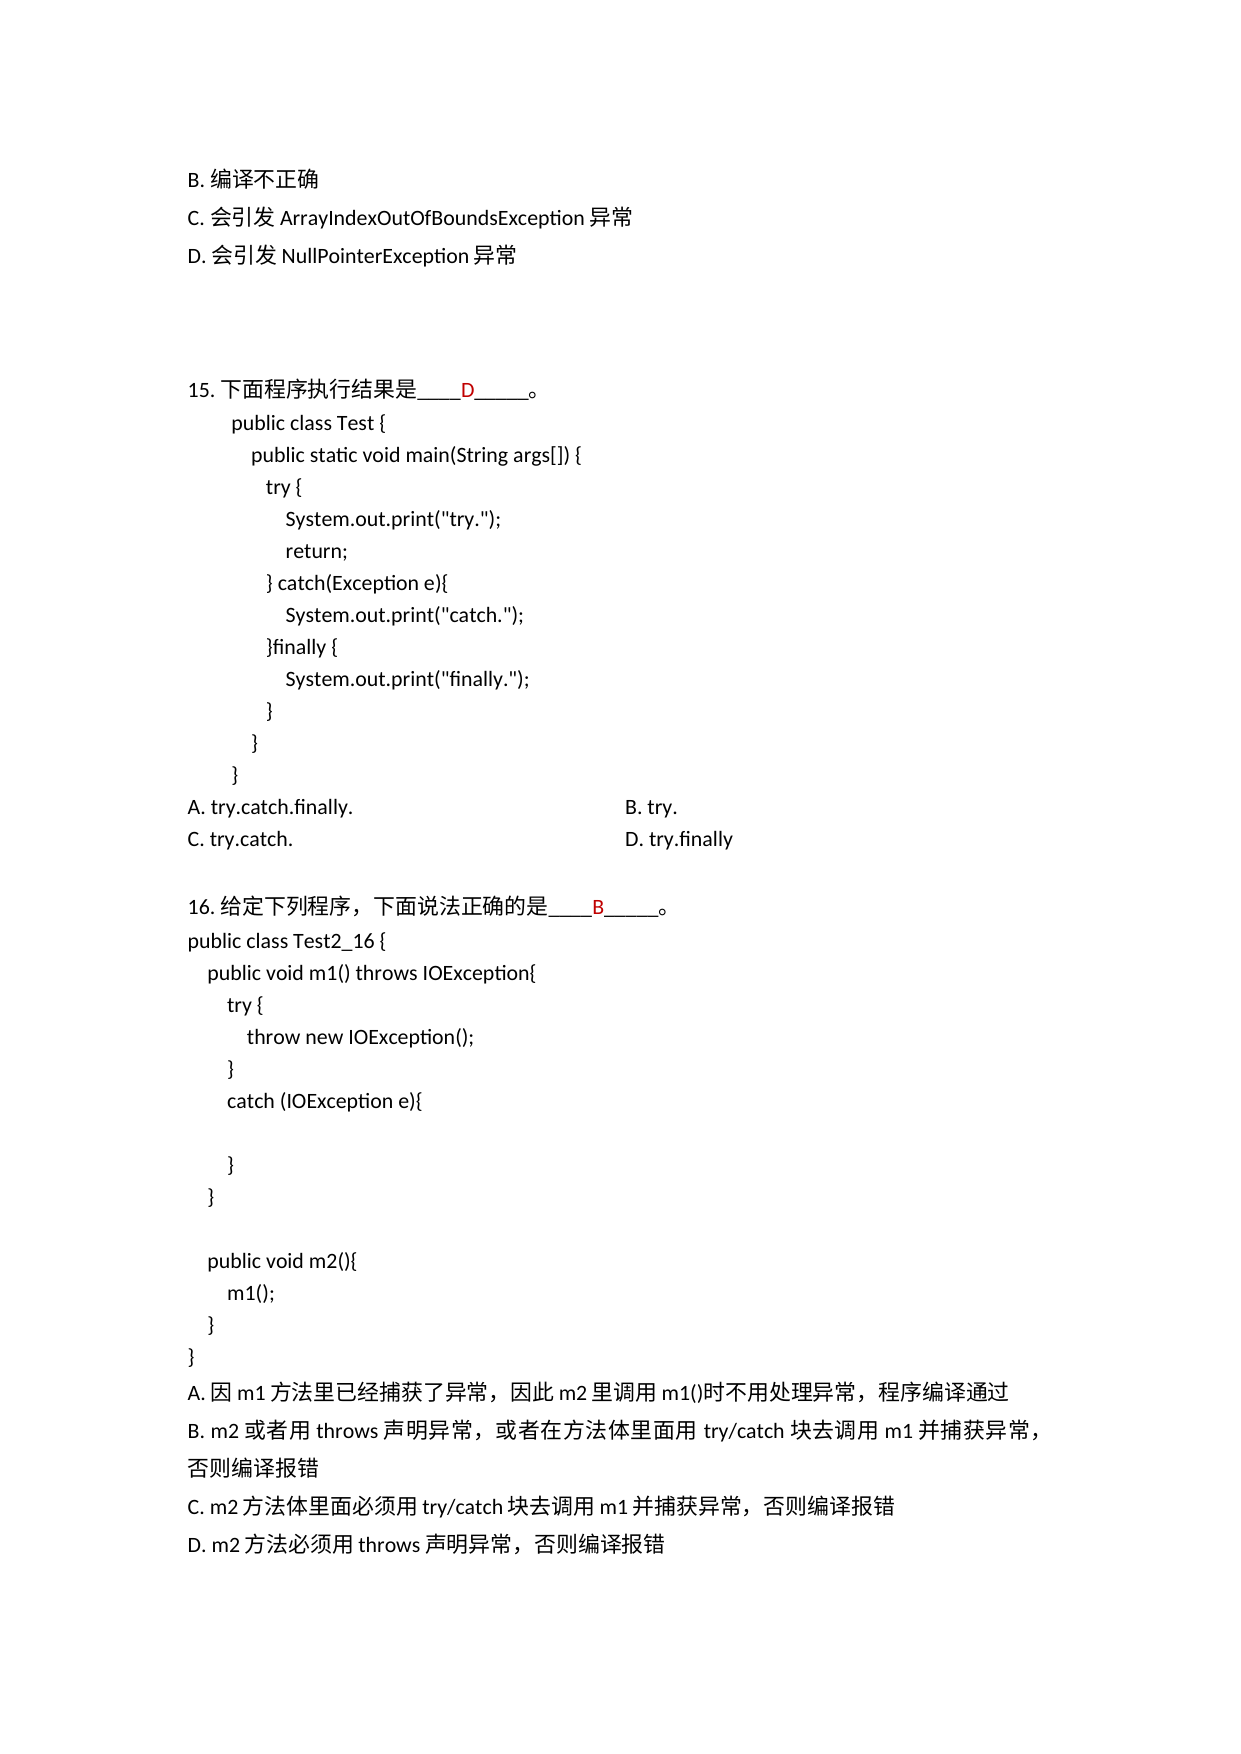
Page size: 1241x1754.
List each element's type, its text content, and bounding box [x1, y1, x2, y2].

text } [187, 1311, 1053, 1338]
list System.out.print("try."); [187, 506, 1053, 532]
text B. m2或者用throws声明异常，或者在方法体里面用try/catch块去调用m1并捕获异常，否则编译报错 [187, 1413, 1053, 1482]
list try { [187, 473, 1053, 500]
text catch (IOException e){ [187, 1087, 1053, 1114]
text throw new IOException(); [187, 1023, 1053, 1050]
text } [187, 1055, 1053, 1082]
text } [187, 1151, 1053, 1178]
list } catch(Exception e){ [187, 569, 1053, 596]
text public void m1() throws IOException{ [187, 959, 1053, 986]
list }finally { [187, 633, 1053, 660]
text try { [187, 991, 1053, 1018]
text } [187, 1343, 1053, 1369]
text public class Test2_16 { [187, 927, 1053, 954]
list 15. 下面程序执行结果是____D_____。 [187, 372, 1053, 403]
text 16. 给定下列程序，下面说法正确的是____B_____。 [187, 889, 1053, 921]
list C. 会引发ArrayIndexOutOfBoundsException异常 [187, 200, 1053, 232]
list B. 编译不正确 [187, 162, 1053, 194]
text C. try.catch. D. try.finally [187, 825, 1053, 852]
list } [187, 697, 1053, 724]
text C. m2方法体里面必须用try/catch块去调用m1并捕获异常，否则编译报错 [187, 1489, 1053, 1520]
list } [187, 729, 1053, 756]
text A. try.catch.finally. B. try. [187, 793, 1053, 820]
text public void m2(){ [187, 1247, 1053, 1274]
list D. 会引发NullPointerException异常 [187, 238, 1053, 269]
list } [187, 761, 1053, 788]
list public static void main(String args[]) { [187, 442, 1053, 468]
list return; [187, 537, 1053, 564]
list System.out.print("finally."); [187, 665, 1053, 692]
list System.out.print("catch."); [187, 601, 1053, 628]
text m1(); [187, 1279, 1053, 1306]
text A. 因m1方法里已经捕获了异常，因此m2里调用m1()时不用处理异常，程序编译通过 [187, 1375, 1053, 1407]
text D. m2方法必须用throws声明异常，否则编译报错 [187, 1527, 1053, 1558]
list public class Test { [187, 409, 1053, 436]
text } [187, 1183, 1053, 1210]
